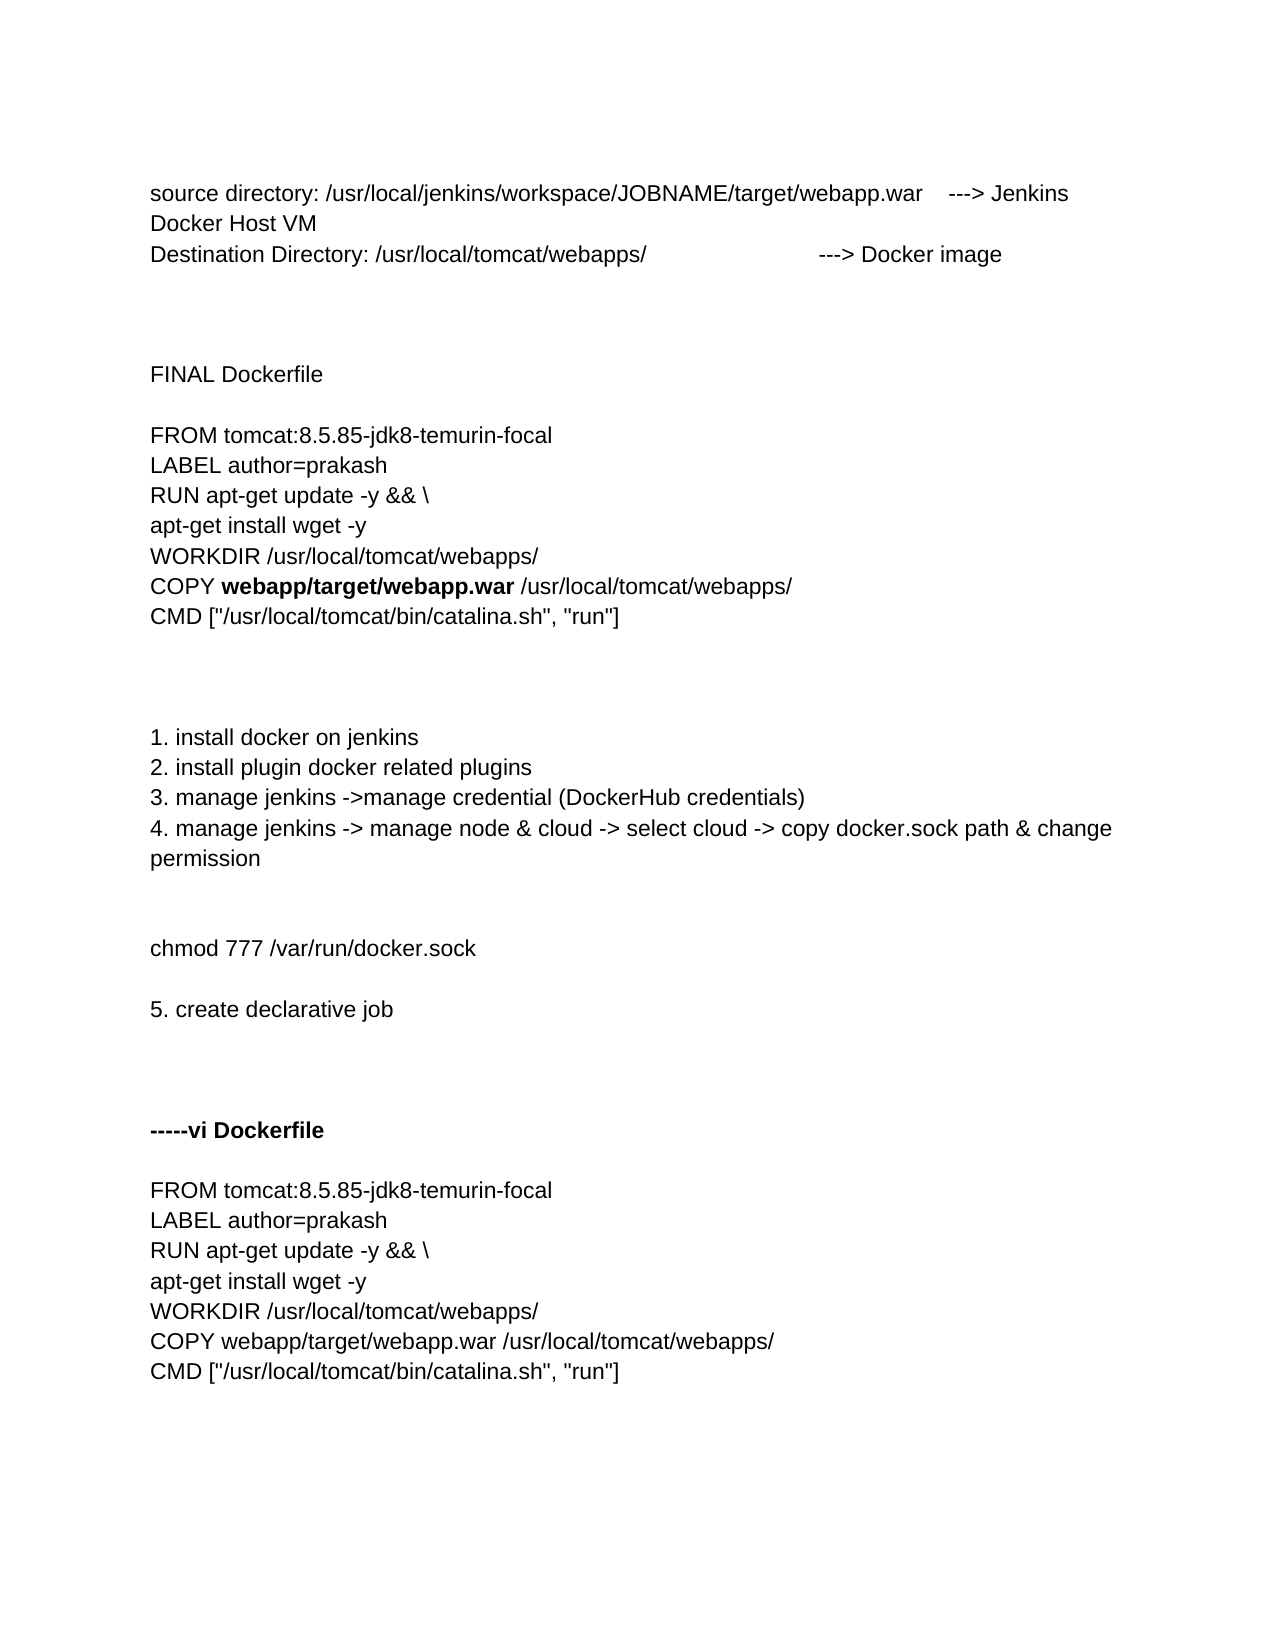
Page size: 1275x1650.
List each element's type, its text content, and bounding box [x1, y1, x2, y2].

text WORKDIR /usr/local/tomcat/webapps/ [150, 1298, 1125, 1324]
text -----vi Dockerfile [150, 1117, 1125, 1143]
text apt-get install wget -y [150, 1268, 1125, 1294]
text COPY webapp/target/webapp.war /usr/local/tomcat/webapps/ [150, 573, 1125, 599]
text COPY webapp/target/webapp.war /usr/local/tomcat/webapps/ [150, 1328, 1125, 1354]
text CMD ["/usr/local/tomcat/bin/catalina.sh", "run"] [150, 1358, 1125, 1385]
text RUN apt-get update -y && \ [150, 482, 1125, 509]
text chmod 777 /var/run/docker.sock [150, 935, 1125, 962]
text FROM tomcat:8.5.85-jdk8-temurin-focal [150, 1177, 1125, 1203]
text WORKDIR /usr/local/tomcat/webapps/ [150, 543, 1125, 569]
text LABEL author=prakash [150, 1207, 1125, 1234]
text 4. manage jenkins -> manage node & cloud -> select cloud -> copy docker.sock path & change permission [150, 814, 1125, 871]
text Destination Directory: /usr/local/tomcat/webapps/ ---> Docker image [150, 241, 1125, 267]
text 1. install docker on jenkins [150, 724, 1125, 750]
text FINAL Dockerfile [150, 361, 1125, 388]
text FROM tomcat:8.5.85-jdk8-temurin-focal [150, 422, 1125, 448]
text RUN apt-get update -y && \ [150, 1237, 1125, 1264]
text apt-get install wget -y [150, 512, 1125, 539]
text 2. install plugin docker related plugins [150, 754, 1125, 781]
text 5. create declarative job [150, 996, 1125, 1022]
text 3. manage jenkins ->manage credential (DockerHub credentials) [150, 784, 1125, 811]
text LABEL author=prakash [150, 452, 1125, 478]
text CMD ["/usr/local/tomcat/bin/catalina.sh", "run"] [150, 603, 1125, 629]
text source directory: /usr/local/jenkins/workspace/JOBNAME/target/webapp.war ---> Jenkins Docker Host VM [150, 180, 1125, 237]
